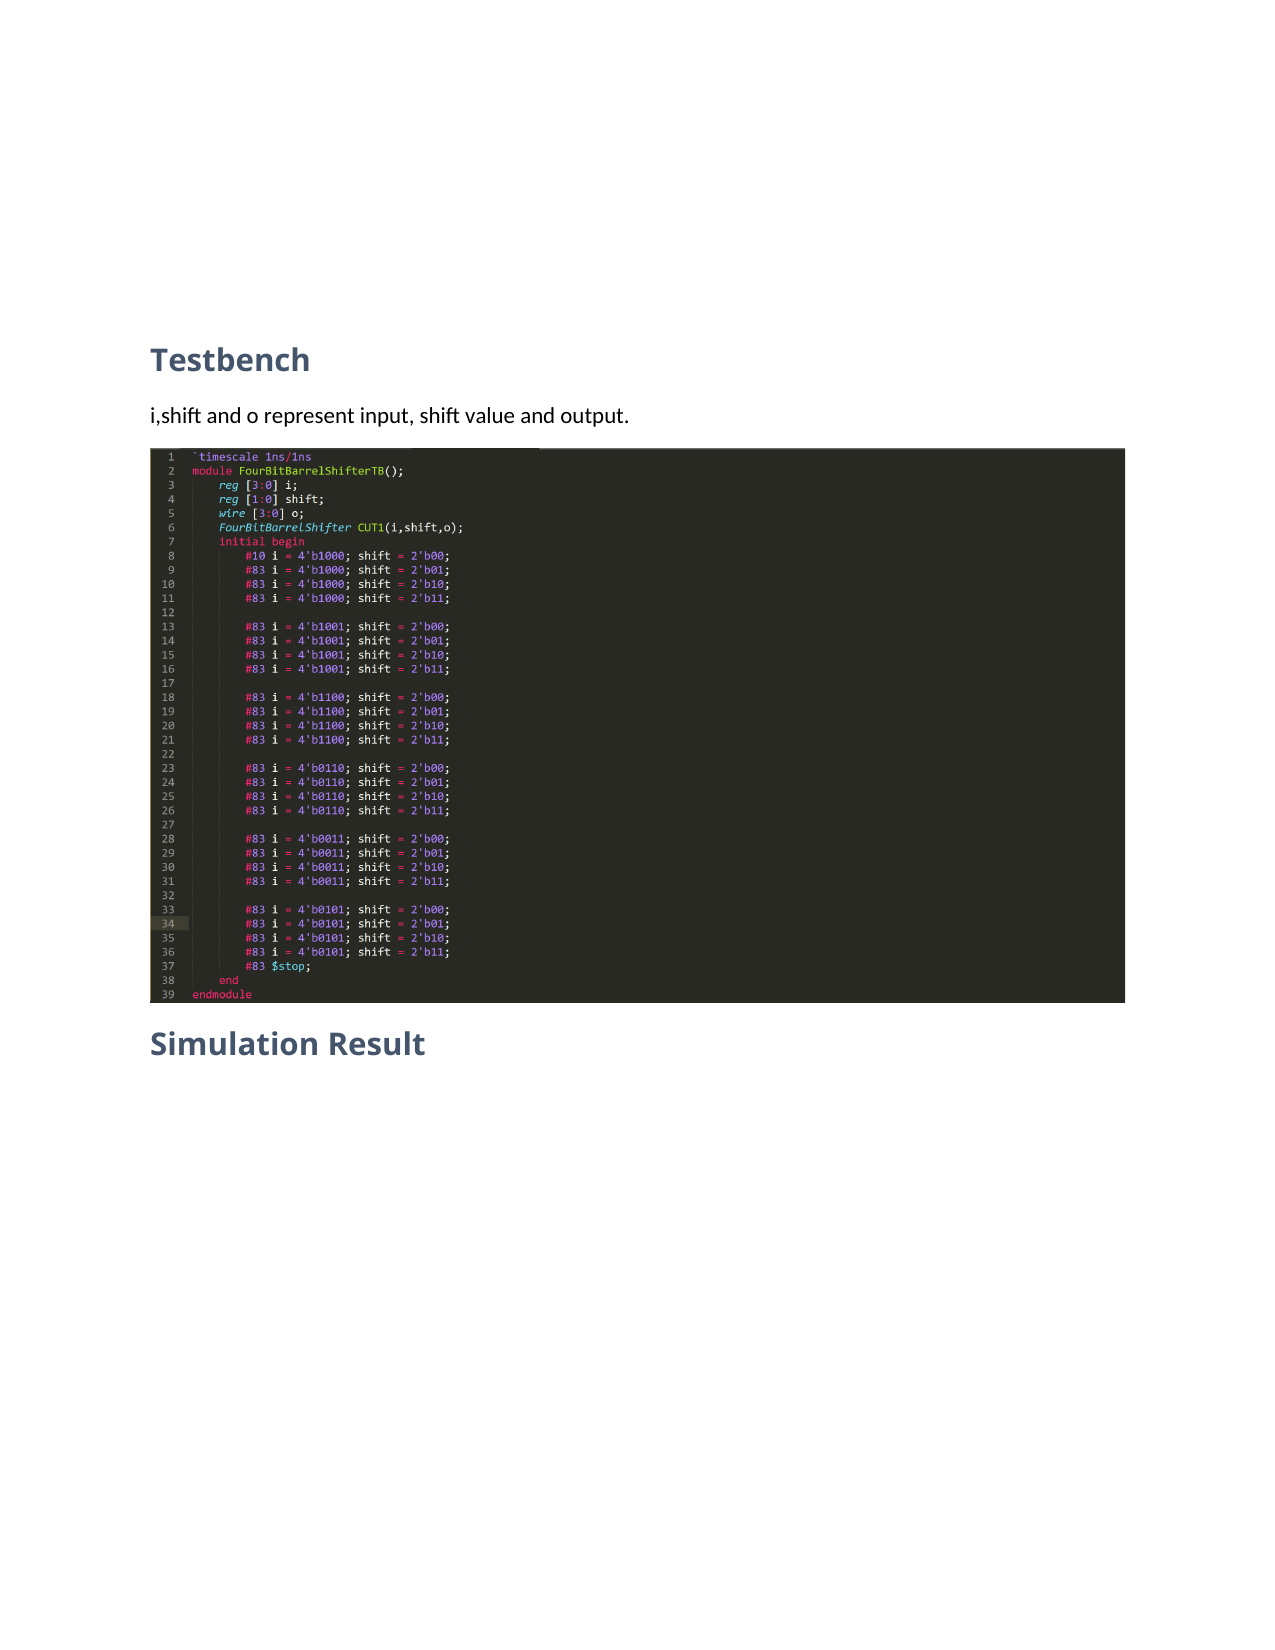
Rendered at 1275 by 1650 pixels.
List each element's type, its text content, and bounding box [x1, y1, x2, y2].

text Testbench [150, 338, 1125, 380]
text i,shift and o represent input, shift value and output. [150, 401, 1125, 429]
text Simulation Result [150, 1022, 1125, 1064]
picture [150, 448, 1125, 1003]
